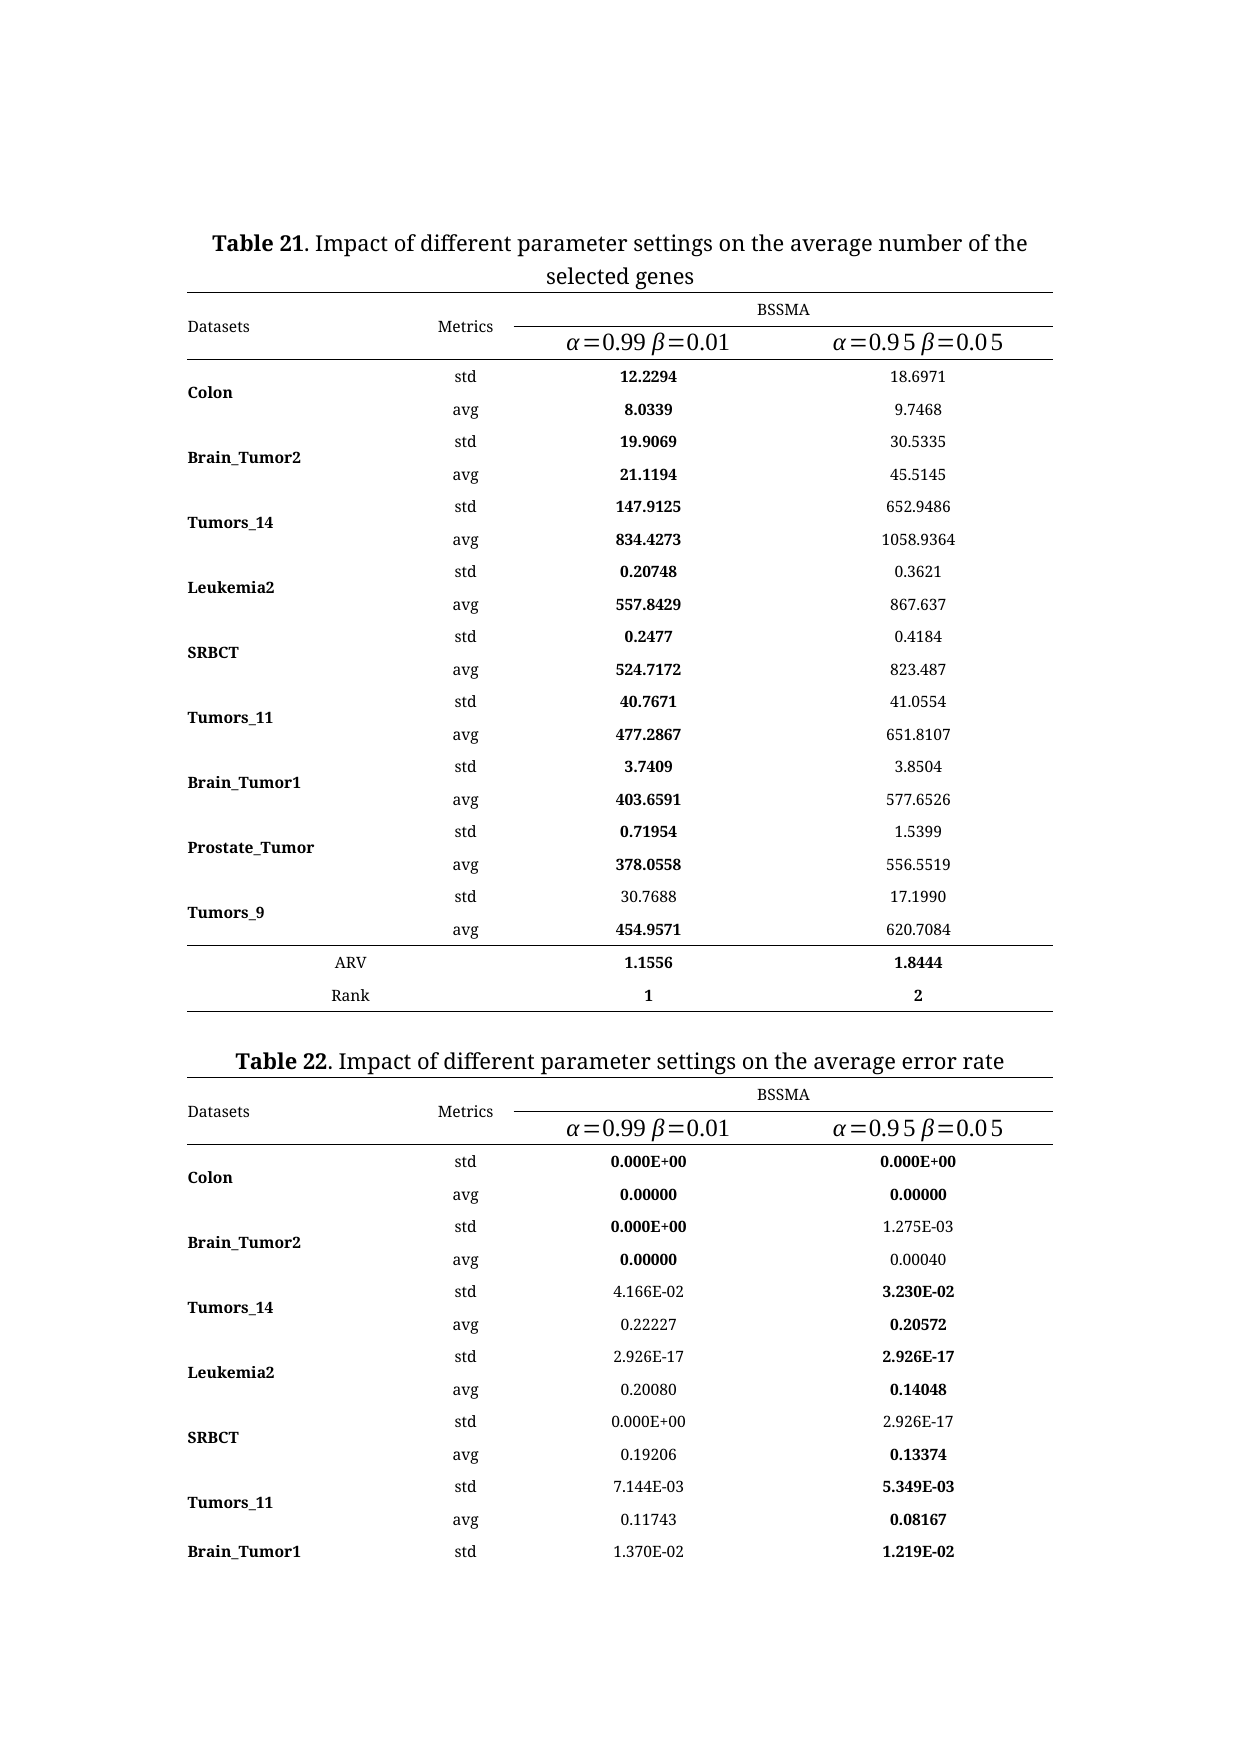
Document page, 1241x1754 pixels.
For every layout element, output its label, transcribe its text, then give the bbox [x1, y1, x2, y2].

table_cell avg [418, 913, 513, 945]
table_cell 867.637 [783, 588, 1053, 620]
table_cell 0.000E+00 [783, 1145, 1053, 1178]
table_cell avg [418, 458, 513, 490]
table_cell 1.370E-02 [514, 1535, 783, 1568]
table_cell 21.1194 [514, 458, 783, 490]
table_cell avg [418, 588, 513, 620]
table_cell 5.349E-03 [783, 1470, 1053, 1503]
table_cell 3.8504 [783, 750, 1053, 783]
table_cell 1.5399 [783, 815, 1053, 848]
table_cell 0.000E+00 [514, 1405, 783, 1438]
table_cell 0.000E+00 [514, 1210, 783, 1243]
table_cell 620.7084 [783, 913, 1053, 945]
table_cell [783, 327, 1053, 359]
table_cell avg [418, 1503, 513, 1535]
table_cell 40.7671 [514, 685, 783, 718]
table_cell avg [418, 523, 513, 555]
table_cell 1.1556 [514, 946, 783, 979]
table_cell std [418, 880, 513, 913]
table_cell Brain_Tumor1 [187, 750, 417, 815]
table_cell ARV [187, 946, 513, 979]
table_cell 0.14048 [783, 1373, 1053, 1405]
table_cell avg [418, 1373, 513, 1405]
table_cell Tumors_9 [187, 880, 417, 945]
table_cell 0.4184 [783, 620, 1053, 653]
table_cell std [418, 555, 513, 588]
table_cell 0.2477 [514, 620, 783, 653]
table_header BSSMA [514, 1078, 1053, 1111]
table_cell 0.22227 [514, 1308, 783, 1340]
table_cell 1058.9364 [783, 523, 1053, 555]
table_cell 0.20748 [514, 555, 783, 588]
table_cell 0.11743 [514, 1503, 783, 1535]
table_cell 1.8444 [783, 946, 1053, 979]
table_cell avg [418, 393, 513, 425]
table_cell std [418, 360, 513, 393]
table_cell 3.230E-02 [783, 1275, 1053, 1308]
table_cell std [418, 1210, 513, 1243]
table_cell Colon [187, 1145, 417, 1210]
table_cell std [418, 425, 513, 458]
table_cell std [418, 1405, 513, 1438]
table_cell 1 [514, 979, 783, 1011]
table_cell 0.00040 [783, 1243, 1053, 1275]
table_cell Brain_Tumor1 [187, 1535, 417, 1568]
table_cell 1.219E-02 [783, 1535, 1053, 1568]
table_cell 30.7688 [514, 880, 783, 913]
table_header Datasets [187, 1078, 417, 1144]
table_cell 7.144E-03 [514, 1470, 783, 1503]
table_cell Tumors_11 [187, 685, 417, 750]
table_cell 652.9486 [783, 490, 1053, 523]
table_cell avg [418, 653, 513, 685]
table_cell 3.7409 [514, 750, 783, 783]
table_cell 0.71954 [514, 815, 783, 848]
table_cell Tumors_14 [187, 490, 417, 555]
table_cell 0.000E+00 [514, 1145, 783, 1178]
table_cell 378.0558 [514, 848, 783, 880]
table_cell 823.487 [783, 653, 1053, 685]
table_cell 8.0339 [514, 393, 783, 425]
table_cell avg [418, 848, 513, 880]
table_cell 577.6526 [783, 783, 1053, 815]
table_cell [783, 1112, 1053, 1144]
table_cell 651.8107 [783, 718, 1053, 750]
table_cell avg [418, 783, 513, 815]
table_cell avg [418, 1243, 513, 1275]
table_cell 454.9571 [514, 913, 783, 945]
table_cell Rank [187, 979, 513, 1011]
table_cell 17.1990 [783, 880, 1053, 913]
table_cell 1.275E-03 [783, 1210, 1053, 1243]
table_cell std [418, 1535, 513, 1568]
text Table 22. Impact of different parameter settings on the average error rate [187, 1045, 1053, 1077]
text Table 21. Impact of different parameter settings on the average number of the selected genes [187, 227, 1053, 292]
table_cell std [418, 815, 513, 848]
table_cell 9.7468 [783, 393, 1053, 425]
table_cell 41.0554 [783, 685, 1053, 718]
table_cell 2 [783, 979, 1053, 1011]
table_cell avg [418, 1178, 513, 1210]
table_cell 2.926E-17 [783, 1340, 1053, 1373]
table_cell Prostate_Tumor [187, 815, 417, 880]
table_cell 2.926E-17 [783, 1405, 1053, 1438]
table_cell std [418, 490, 513, 523]
table_cell SRBCT [187, 1405, 417, 1470]
table_cell Tumors_14 [187, 1275, 417, 1340]
table_cell 556.5519 [783, 848, 1053, 880]
table_cell std [418, 620, 513, 653]
table_cell 0.20572 [783, 1308, 1053, 1340]
table_cell 0.08167 [783, 1503, 1053, 1535]
table_cell 0.20080 [514, 1373, 783, 1405]
table_header Datasets [187, 293, 417, 359]
table_header Metrics [418, 1078, 513, 1144]
table_cell std [418, 1145, 513, 1178]
table_header Metrics [418, 293, 513, 359]
table_cell std [418, 750, 513, 783]
table_cell 524.7172 [514, 653, 783, 685]
table_cell Leukemia2 [187, 1340, 417, 1405]
table_cell Leukemia2 [187, 555, 417, 620]
table_cell 18.6971 [783, 360, 1053, 393]
table_cell 0.00000 [514, 1178, 783, 1210]
table_cell std [418, 685, 513, 718]
table_cell 2.926E-17 [514, 1340, 783, 1373]
table_cell [514, 1112, 783, 1144]
table_cell std [418, 1470, 513, 1503]
table_cell [514, 327, 783, 359]
table_cell Brain_Tumor2 [187, 425, 417, 490]
table_cell 403.6591 [514, 783, 783, 815]
table_cell 147.9125 [514, 490, 783, 523]
table_cell avg [418, 1438, 513, 1470]
table_cell 19.9069 [514, 425, 783, 458]
table_cell std [418, 1275, 513, 1308]
table_cell 0.3621 [783, 555, 1053, 588]
table_cell 45.5145 [783, 458, 1053, 490]
table_cell 834.4273 [514, 523, 783, 555]
table_cell 0.00000 [783, 1178, 1053, 1210]
table_cell 12.2294 [514, 360, 783, 393]
table_cell 477.2867 [514, 718, 783, 750]
table_cell Tumors_11 [187, 1470, 417, 1535]
table_cell 557.8429 [514, 588, 783, 620]
table_cell std [418, 1340, 513, 1373]
table_header BSSMA [514, 293, 1053, 326]
table_cell 0.13374 [783, 1438, 1053, 1470]
table_cell avg [418, 718, 513, 750]
table_cell 30.5335 [783, 425, 1053, 458]
table_cell Brain_Tumor2 [187, 1210, 417, 1275]
table_cell avg [418, 1308, 513, 1340]
table_cell 4.166E-02 [514, 1275, 783, 1308]
table_cell 0.00000 [514, 1243, 783, 1275]
table_cell Colon [187, 360, 417, 425]
table_cell SRBCT [187, 620, 417, 685]
table_cell 0.19206 [514, 1438, 783, 1470]
